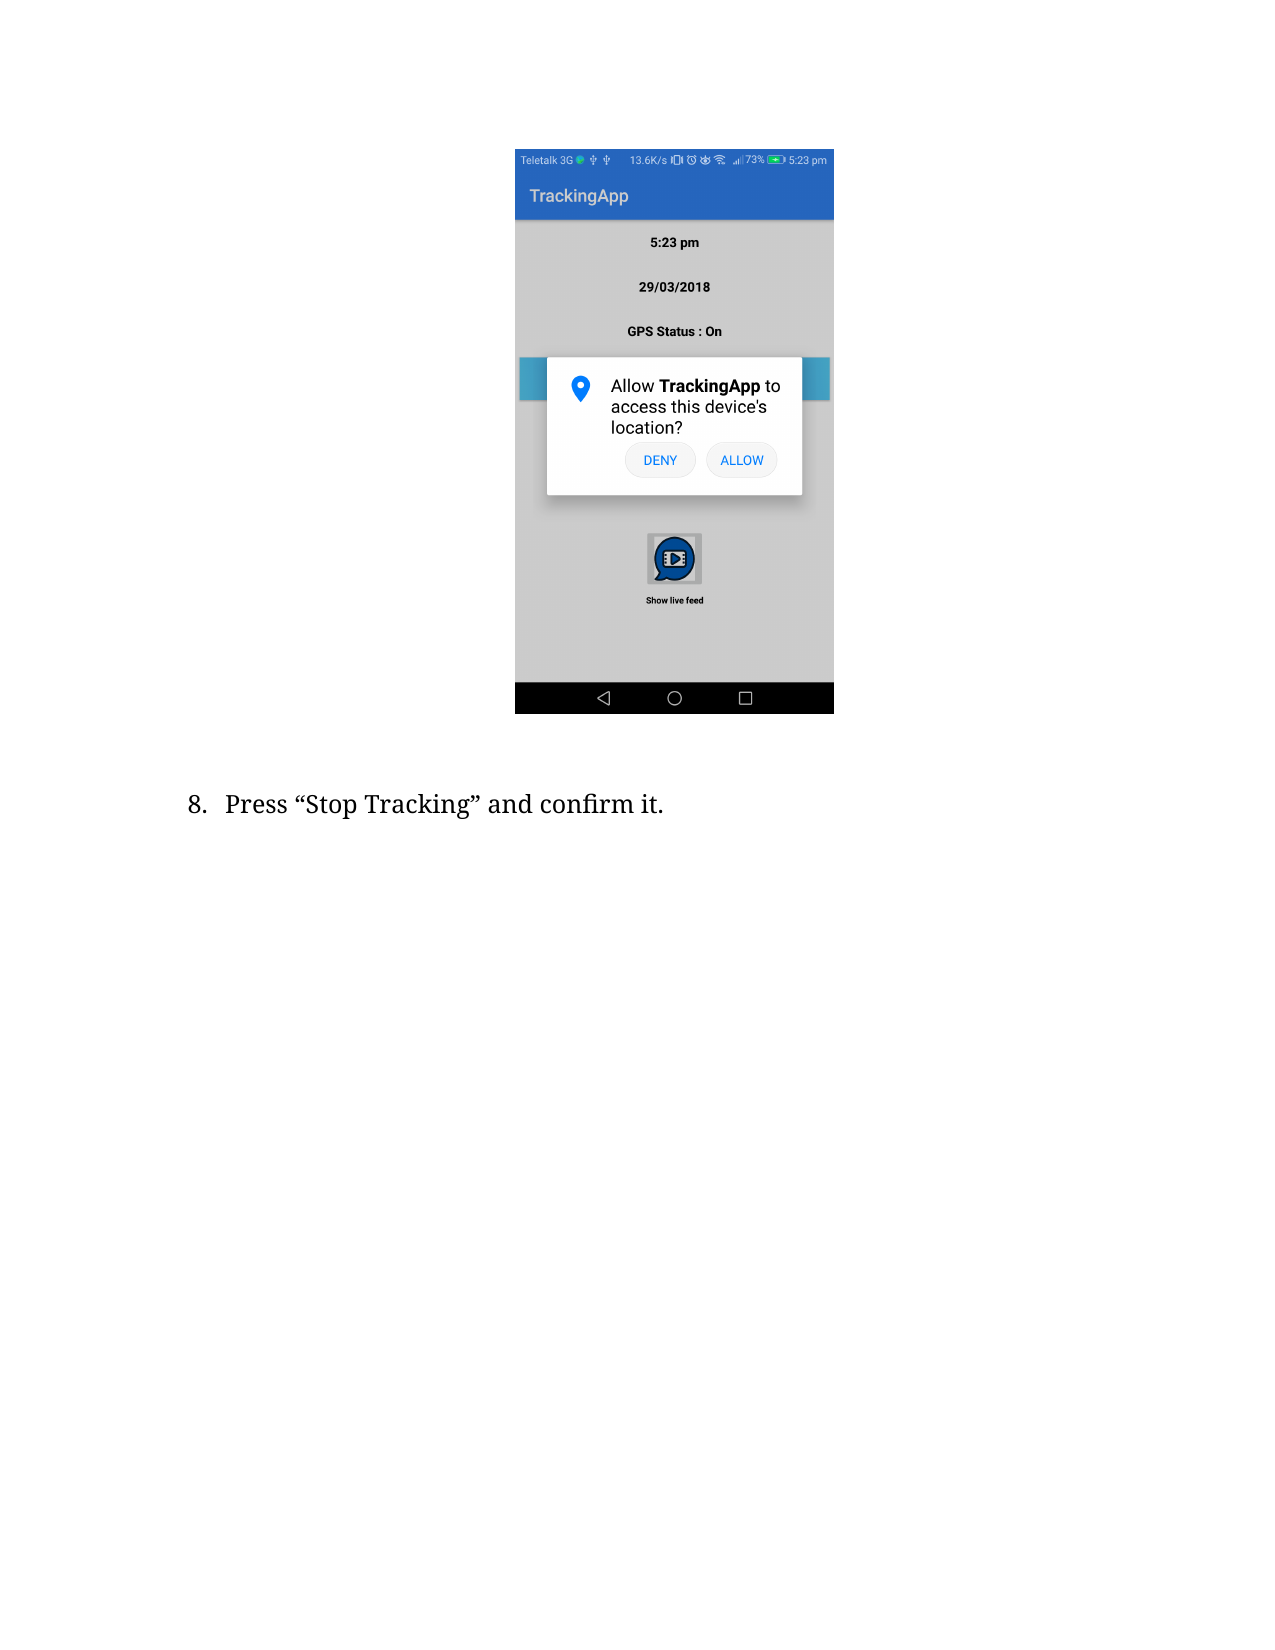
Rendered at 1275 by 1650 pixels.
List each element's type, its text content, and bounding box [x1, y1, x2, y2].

list Press “Stop Tracking” and confirm it. [187, 786, 1125, 820]
picture [515, 149, 834, 714]
